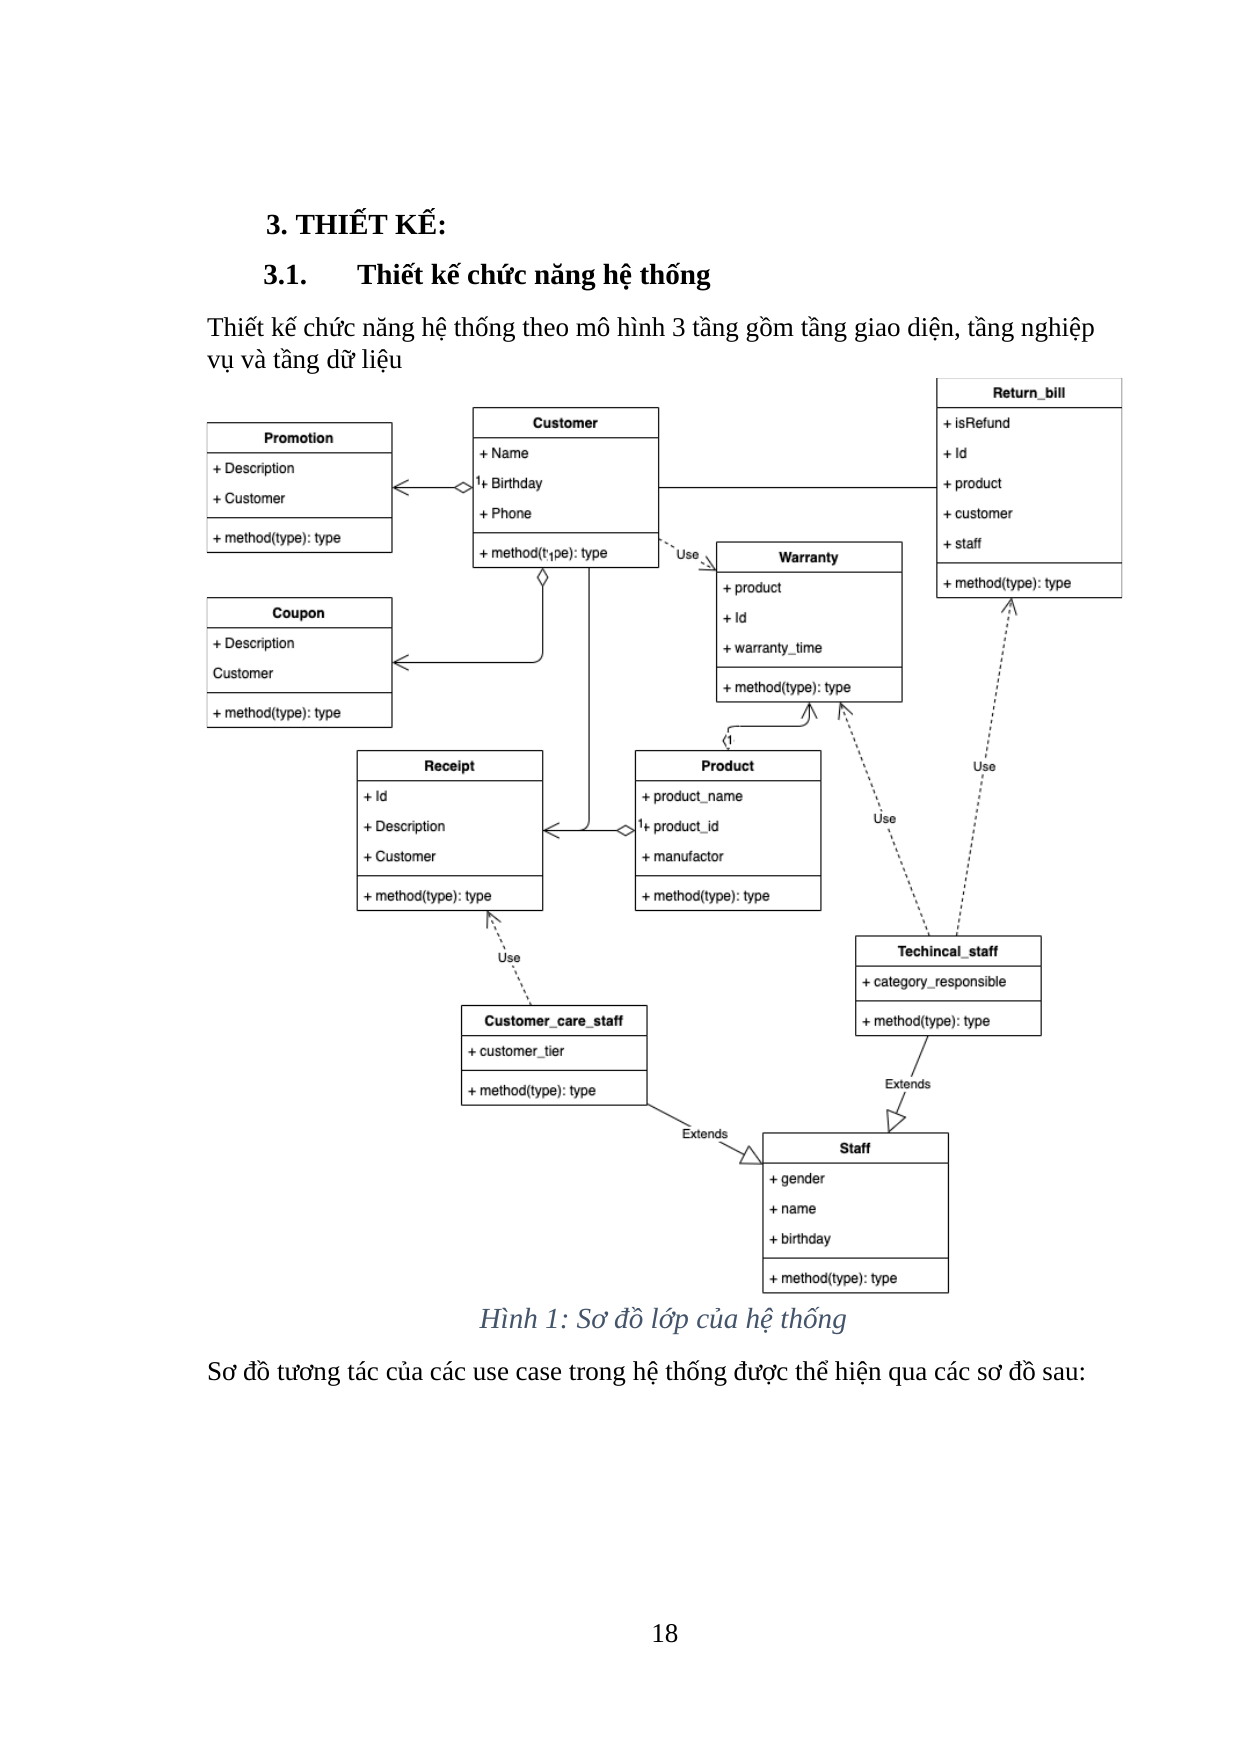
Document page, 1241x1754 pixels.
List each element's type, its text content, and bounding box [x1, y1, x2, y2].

text Hình 1: Sơ đồ lớp của hệ thống [207, 1301, 1122, 1334]
text Thiết kế chức năng hệ thống theo mô hình 3 tầng gồm tầng giao diện, tầng nghiệp vụ và tầng dữ liệu [207, 312, 1122, 374]
list Thiết kế chức năng hệ thống [263, 257, 1122, 291]
picture [206, 378, 1123, 1297]
list THIẾT KẾ: [266, 207, 1122, 240]
text Sơ đồ tương tác của các use case trong hệ thống được thể hiện qua các sơ đồ sau: [207, 1355, 1122, 1387]
